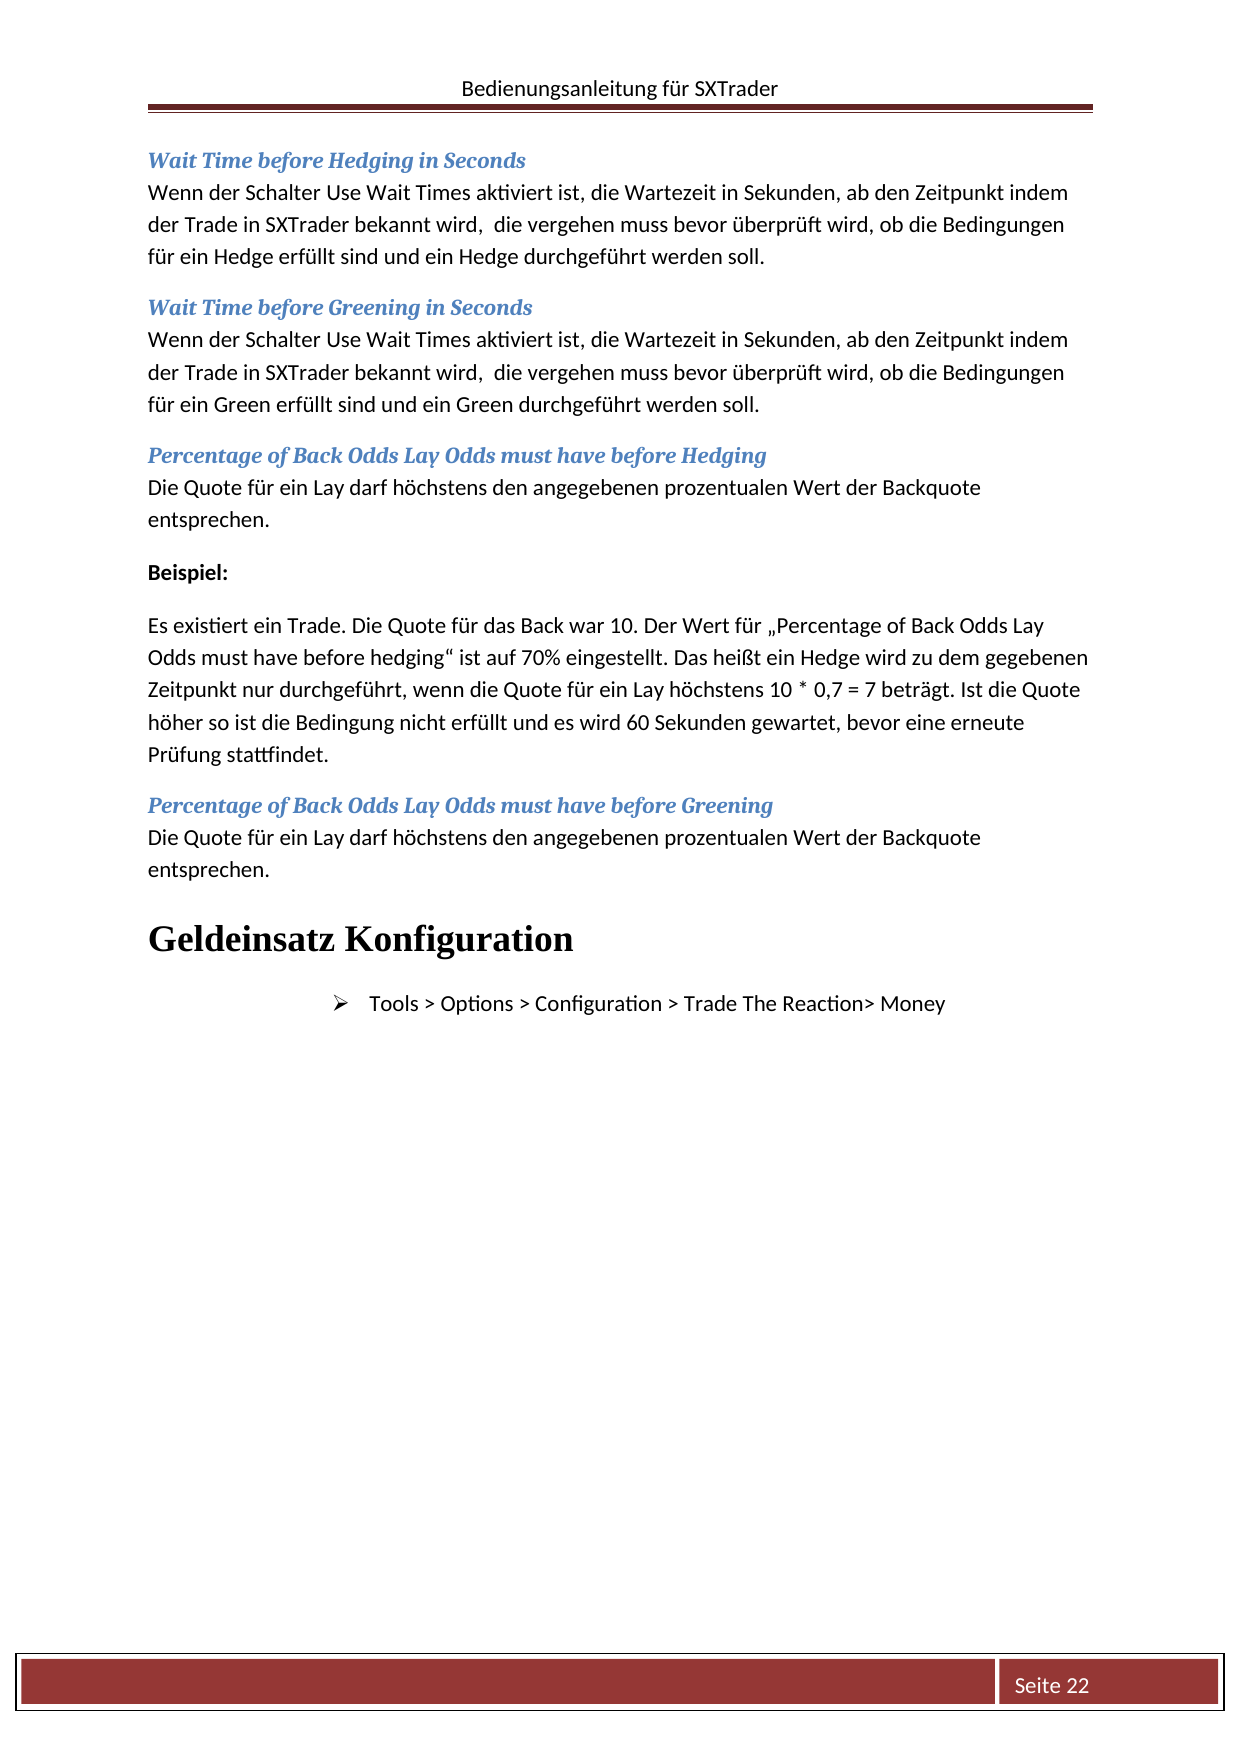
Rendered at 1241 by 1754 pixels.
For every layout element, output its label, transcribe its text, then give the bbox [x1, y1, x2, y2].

text Wenn der Schalter Use Wait Times aktiviert ist, die Wartezeit in Sekunden, ab den Zeitpunkt indem der Trade in SXTrader bekannt wird, die vergehen muss bevor überprüft wird, ob die Bedingungen für ein Hedge erfüllt sind und ein Hedge durchgeführt werden soll. [148, 178, 1093, 270]
subtitle Percentage of Back Odds Lay Odds must have before Hedging [148, 443, 1093, 469]
subtitle Percentage of Back Odds Lay Odds must have before Greening [148, 793, 1093, 819]
subtitle Geldeinsatz Konfiguration [148, 917, 1093, 960]
text Die Quote für ein Lay darf höchstens den angegebenen prozentualen Wert der Backquote entsprechen. [148, 473, 1093, 533]
text Die Quote für ein Lay darf höchstens den angegebenen prozentualen Wert der Backquote entsprechen. [148, 823, 1093, 883]
text Beispiel: [148, 558, 1093, 586]
text Wenn der Schalter Use Wait Times aktiviert ist, die Wartezeit in Sekunden, ab den Zeitpunkt indem der Trade in SXTrader bekannt wird, die vergehen muss bevor überprüft wird, ob die Bedingungen für ein Green erfüllt sind und ein Green durchgeführt werden soll. [148, 325, 1093, 418]
subtitle Wait Time before Hedging in Seconds [148, 148, 1093, 174]
text Es existiert ein Trade. Die Quote für das Back war 10. Der Wert für „Percentage of Back Odds Lay Odds must have before hedging“ ist auf 70% eingestellt. Das heißt ein Hedge wird zu dem gegebenen Zeitpunkt nur durchgeführt, wenn die Quote für ein Lay höchstens 10 * 0,7 = 7 beträgt. Ist die Quote höher so ist die Bedingung nicht erfüllt und es wird 60 Sekunden gewartet, bevor eine erneute Prüfung stattfindet. [148, 611, 1093, 768]
subtitle Wait Time before Greening in Seconds [148, 295, 1093, 322]
list Tools > Options > Configuration > Trade The Reaction> Money [185, 989, 1093, 1017]
